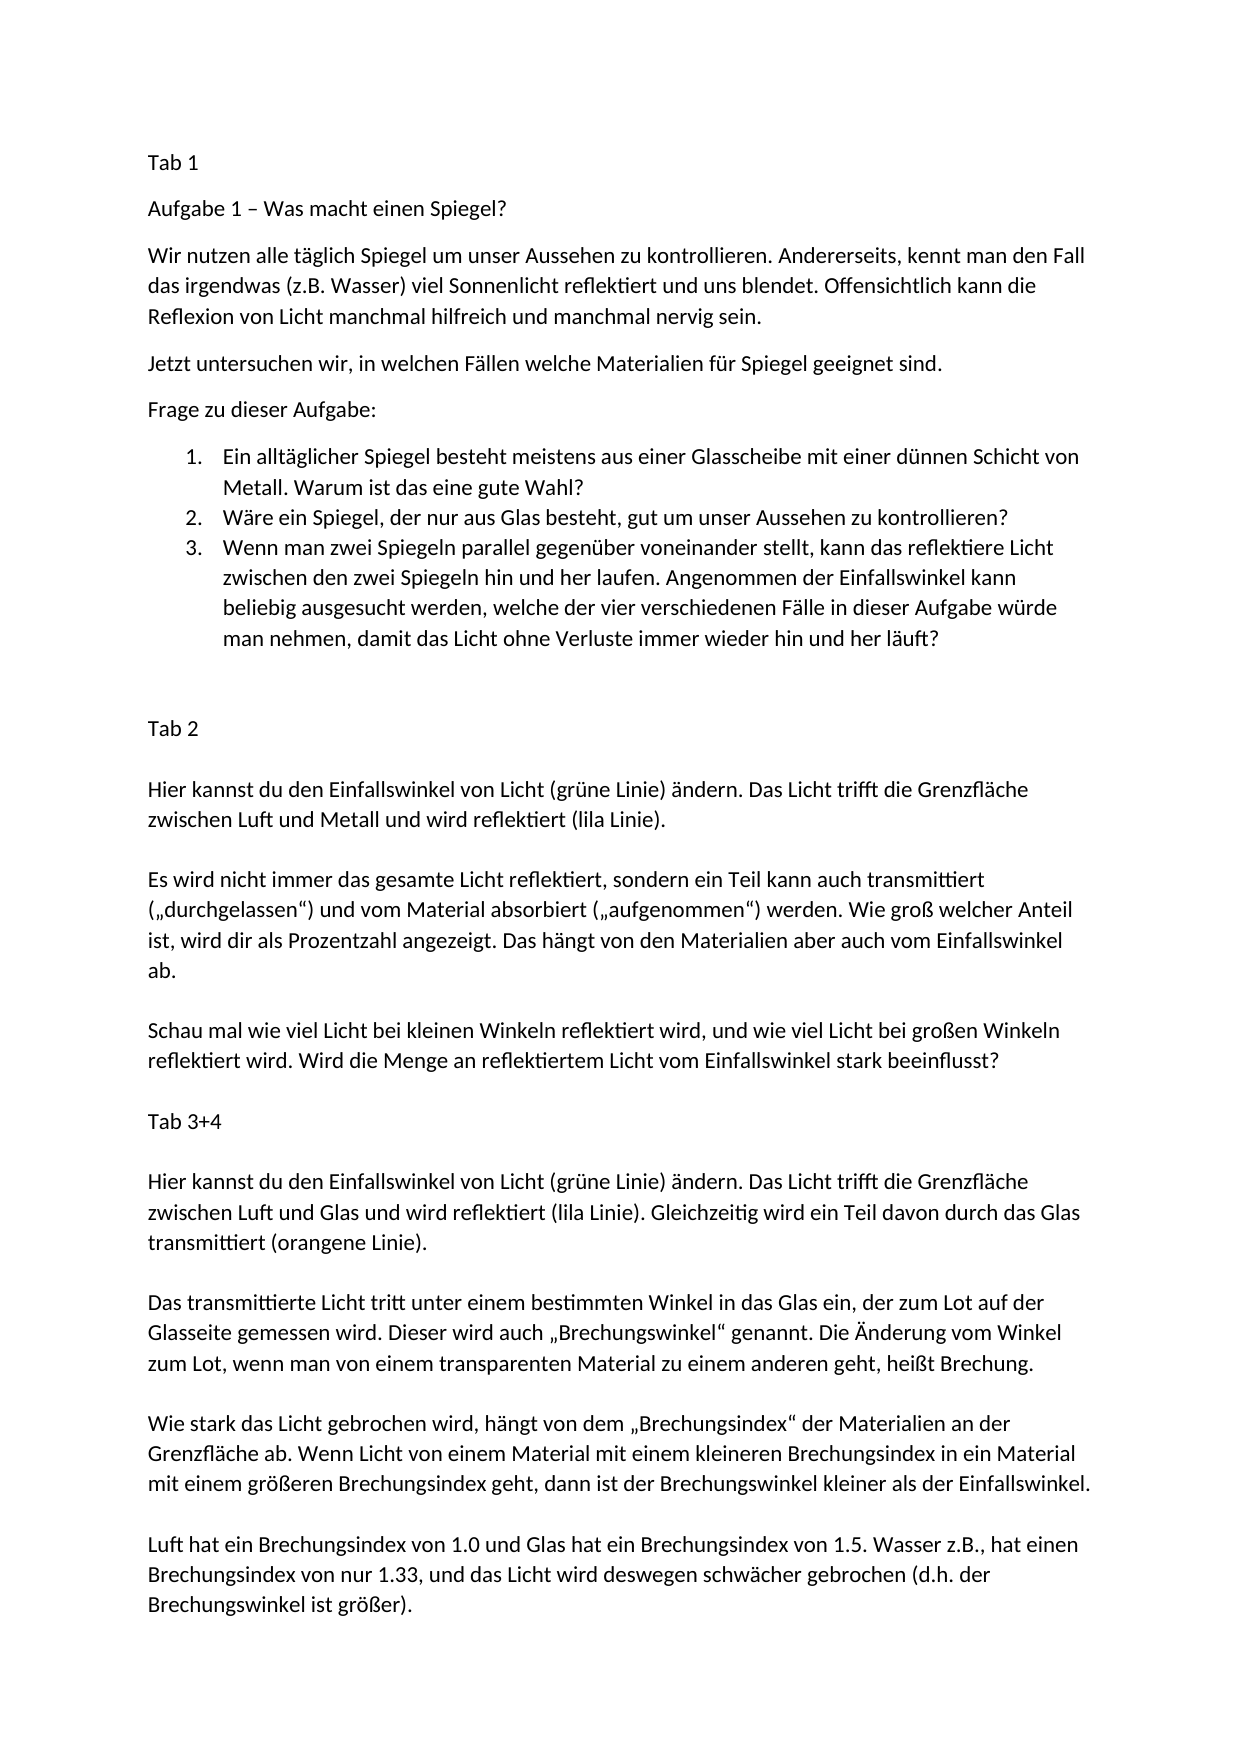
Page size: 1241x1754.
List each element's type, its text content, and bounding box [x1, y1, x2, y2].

list Wenn man zwei Spiegeln parallel gegenüber voneinander stellt, kann das reflektiere Licht zwischen den zwei Spiegeln hin und her laufen. Angenommen der Einfallswinkel kann beliebig ausgesucht werden, welche der vier verschiedenen Fälle in dieser Aufgabe würde man nehmen, damit das Licht ohne Verluste immer wieder hin und her läuft? [185, 533, 1093, 652]
list Das transmittierte Licht tritt unter einem bestimmten Winkel in das Glas ein, der zum Lot auf der Glasseite gemessen wird. Dieser wird auch „Brechungswinkel“ genannt. Die Änderung vom Winkel zum Lot, wenn man von einem transparenten Material zu einem anderen geht, heißt Brechung. [148, 1288, 1093, 1377]
list Tab 3+4 [148, 1107, 1093, 1135]
list Tab 2 [148, 714, 1093, 742]
text Tab 1 [148, 148, 1093, 176]
text Frage zu dieser Aufgabe: [148, 396, 1093, 423]
list Es wird nicht immer das gesamte Licht reflektiert, sondern ein Teil kann auch transmittiert („durchgelassen“) und vom Material absorbiert („aufgenommen“) werden. Wie groß welcher Anteil ist, wird dir als Prozentzahl angezeigt. Das hängt von den Materialien aber auch vom Einfallswinkel ab. [148, 865, 1093, 984]
text Jetzt untersuchen wir, in welchen Fällen welche Materialien für Spiegel geeignet sind. [148, 349, 1093, 377]
list Wie stark das Licht gebrochen wird, hängt von dem „Brechungsindex“ der Materialien an der Grenzfläche ab. Wenn Licht von einem Material mit einem kleineren Brechungsindex in ein Material mit einem größeren Brechungsindex geht, dann ist der Brechungswinkel kleiner als der Einfallswinkel. [148, 1409, 1093, 1497]
list Ein alltäglicher Spiegel besteht meistens aus einer Glasscheibe mit einer dünnen Schicht von Metall. Warum ist das eine gute Wahl? [185, 442, 1093, 501]
list Hier kannst du den Einfallswinkel von Licht (grüne Linie) ändern. Das Licht trifft die Grenzfläche zwischen Luft und Metall und wird reflektiert (lila Linie). [148, 775, 1093, 833]
list Schau mal wie viel Licht bei kleinen Winkeln reflektiert wird, und wie viel Licht bei großen Winkeln reflektiert wird. Wird die Menge an reflektiertem Licht vom Einfallswinkel stark beeinflusst? [148, 1016, 1093, 1074]
text Wir nutzen alle täglich Spiegel um unser Aussehen zu kontrollieren. Andererseits, kennt man den Fall das irgendwas (z.B. Wasser) viel Sonnenlicht reflektiert und uns blendet. Offensichtlich kann die Reflexion von Licht manchmal hilfreich und manchmal nervig sein. [148, 241, 1093, 330]
list Hier kannst du den Einfallswinkel von Licht (grüne Linie) ändern. Das Licht trifft die Grenzfläche zwischen Luft und Glas und wird reflektiert (lila Linie). Gleichzeitig wird ein Teil davon durch das Glas transmittiert (orangene Linie). [148, 1167, 1093, 1256]
list Luft hat ein Brechungsindex von 1.0 und Glas hat ein Brechungsindex von 1.5. Wasser z.B., hat einen Brechungsindex von nur 1.33, und das Licht wird deswegen schwächer gebrochen (d.h. der Brechungswinkel ist größer). [148, 1530, 1093, 1618]
list Wäre ein Spiegel, der nur aus Glas besteht, gut um unser Aussehen zu kontrollieren? [185, 503, 1093, 531]
text Aufgabe 1 – Was macht einen Spiegel? [148, 194, 1093, 222]
